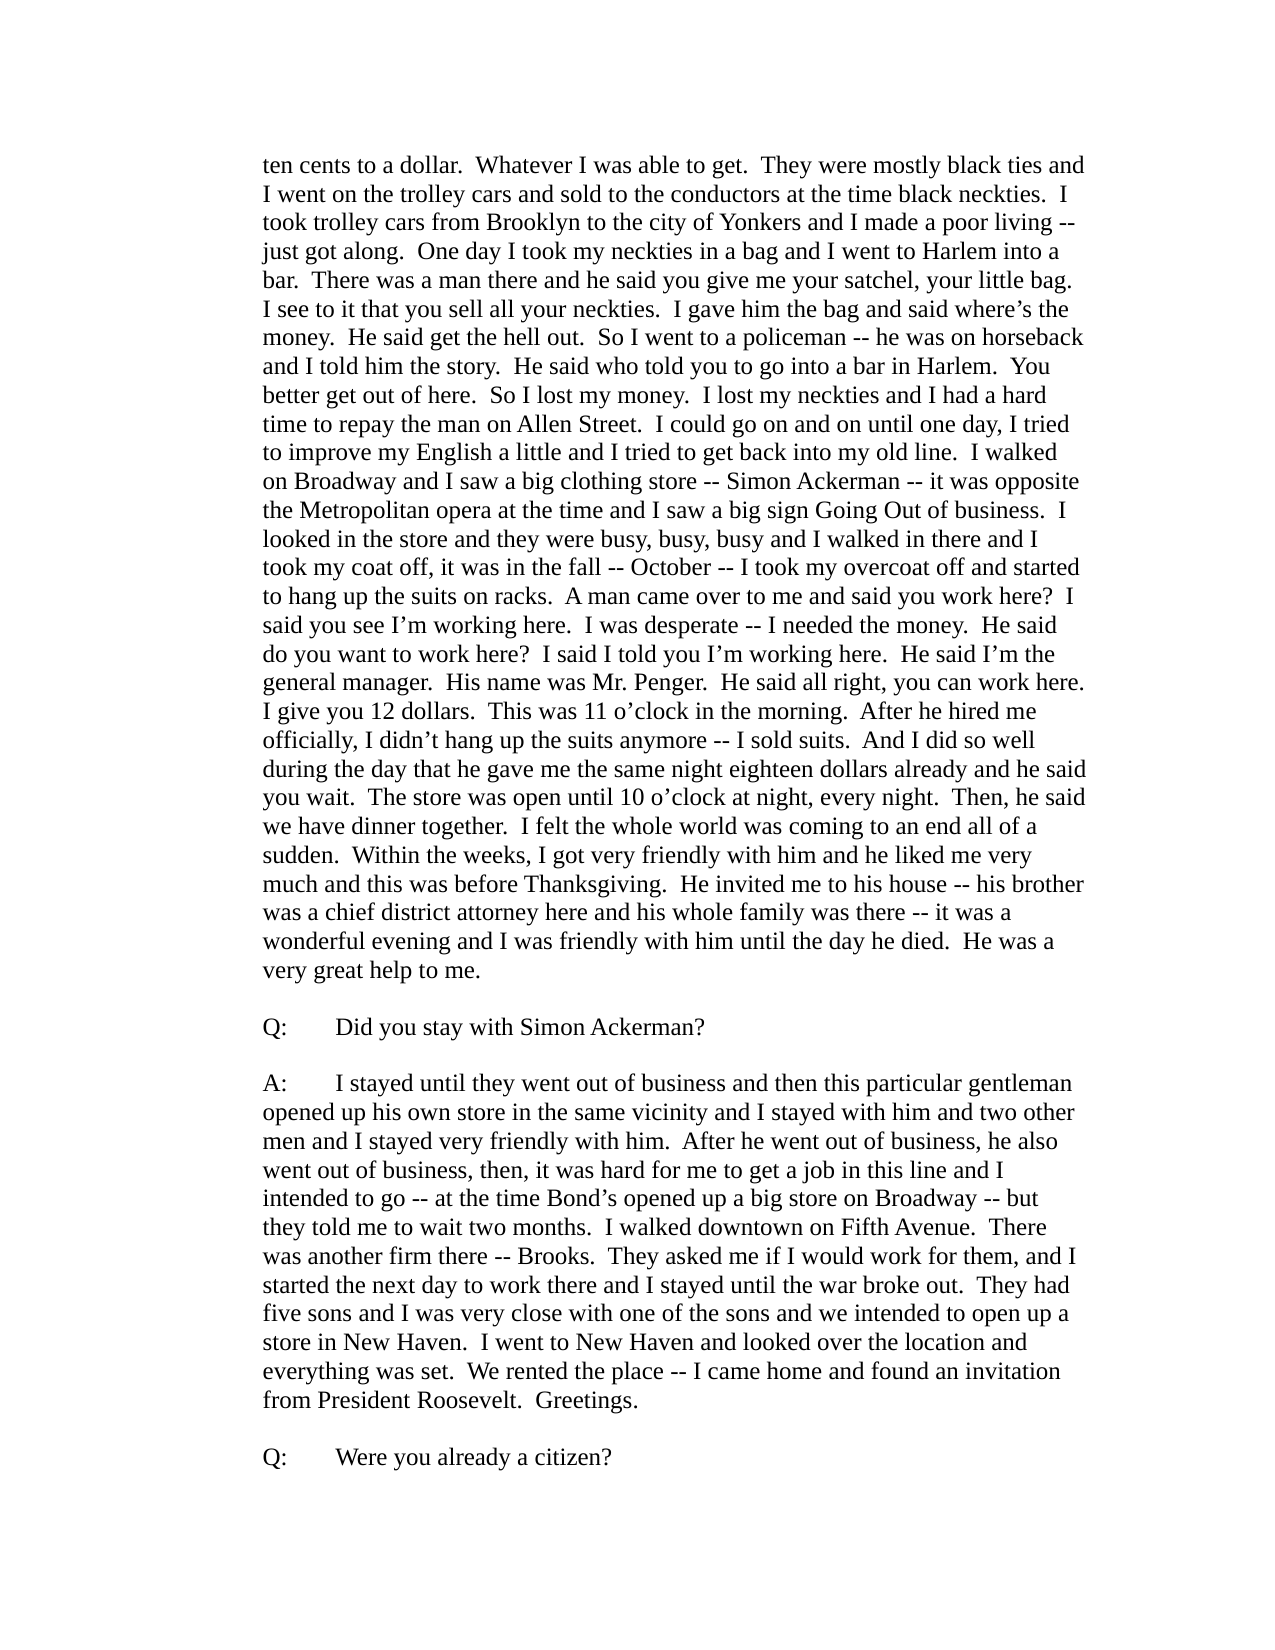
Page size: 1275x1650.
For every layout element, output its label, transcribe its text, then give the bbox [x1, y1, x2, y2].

text Q: Did you stay with Simon Ackerman? [262, 1386, 1087, 1415]
text A: Very, very little. So I got a new job. I was in Brooklyn with a big outfit -- they dyed straw from China. It was a very hot stove but I had to work during the night. They told me for eight hours but in reality I stayed there for twelve hours and I was not used to working during the night -- standing at a hot stove -- a hot oven. They dyed ladies straw material which was later made into straw hats. And one night -- and the father of the boss -- he was in charge during the night of the factory. One night I was so dead tired that I fell asleep and he took a piece of iron and hit the stove and he woke me up and I was so mad. I had already learned a few slang words and I used those three initial words -- SOB. He fired me right on the spot. So then I went into my own business -- peddling. I went downtown to Allen Street and tried to get some neckties and tried to peddle neckties. There was a man there, he said to me -- You want to peddle neckties? I said yes. He gave me 15-20 dozen neckties free and I peddled the neckties -- any price from ten cents to a dollar. Whatever I was able to get. They were mostly black ties and I went on the trolley cars and sold to the conductors at the time black neckties. I took trolley cars from Brooklyn to the city of Yonkers and I made a poor living -- just got along. One day I took my neckties in a bag and I went to Harlem into a bar. There was a man there and he said you give me your satchel, your little bag. I see to it that you sell all your neckties. I gave him the bag and said where’s the money. He said get the hell out. So I went to a policeman -- he was on horseback and I told him the story. He said who told you to go into a bar in Harlem. You better get out of here. So I lost my money. I lost my neckties and I had a hard time to repay the man on Allen Street. I could go on and on until one day, I tried to improve my English a little and I tried to get back into my old line. I walked on Broadway and I saw a big clothing store -- Simon Ackerman -- it was opposite the Metropolitan opera at the time and I saw a big sign Going Out of business. I looked in the store and they were busy, busy, busy and I walked in there and I took my coat off, it was in the fall -- October -- I took my overcoat off and started to hang up the suits on racks. A man came over to me and said you work here? I said you see I’m working here. I was desperate -- I needed the money. He said do you want to work here? I said I told you I’m working here. He said I’m the general manager. His name was Mr. Penger. He said all right, you can work here. I give you 12 dollars. This was 11 o’clock in the morning. After he hired me officially, I didn’t hang up the suits anymore -- I sold suits. And I did so well during the day that he gave me the same night eighteen dollars already and he said you wait. The store was open until 10 o’clock at night, every night. Then, he said we have dinner together. I felt the whole world was coming to an end all of a sudden. Within the weeks, I got very friendly with him and he liked me very much and this was before Thanksgiving. He invited me to his house -- his brother was a chief district attorney here and his whole family was there -- it was a wonderful evening and I was friendly with him until the day he died. He was a very great help to me. [262, 150, 1087, 1357]
